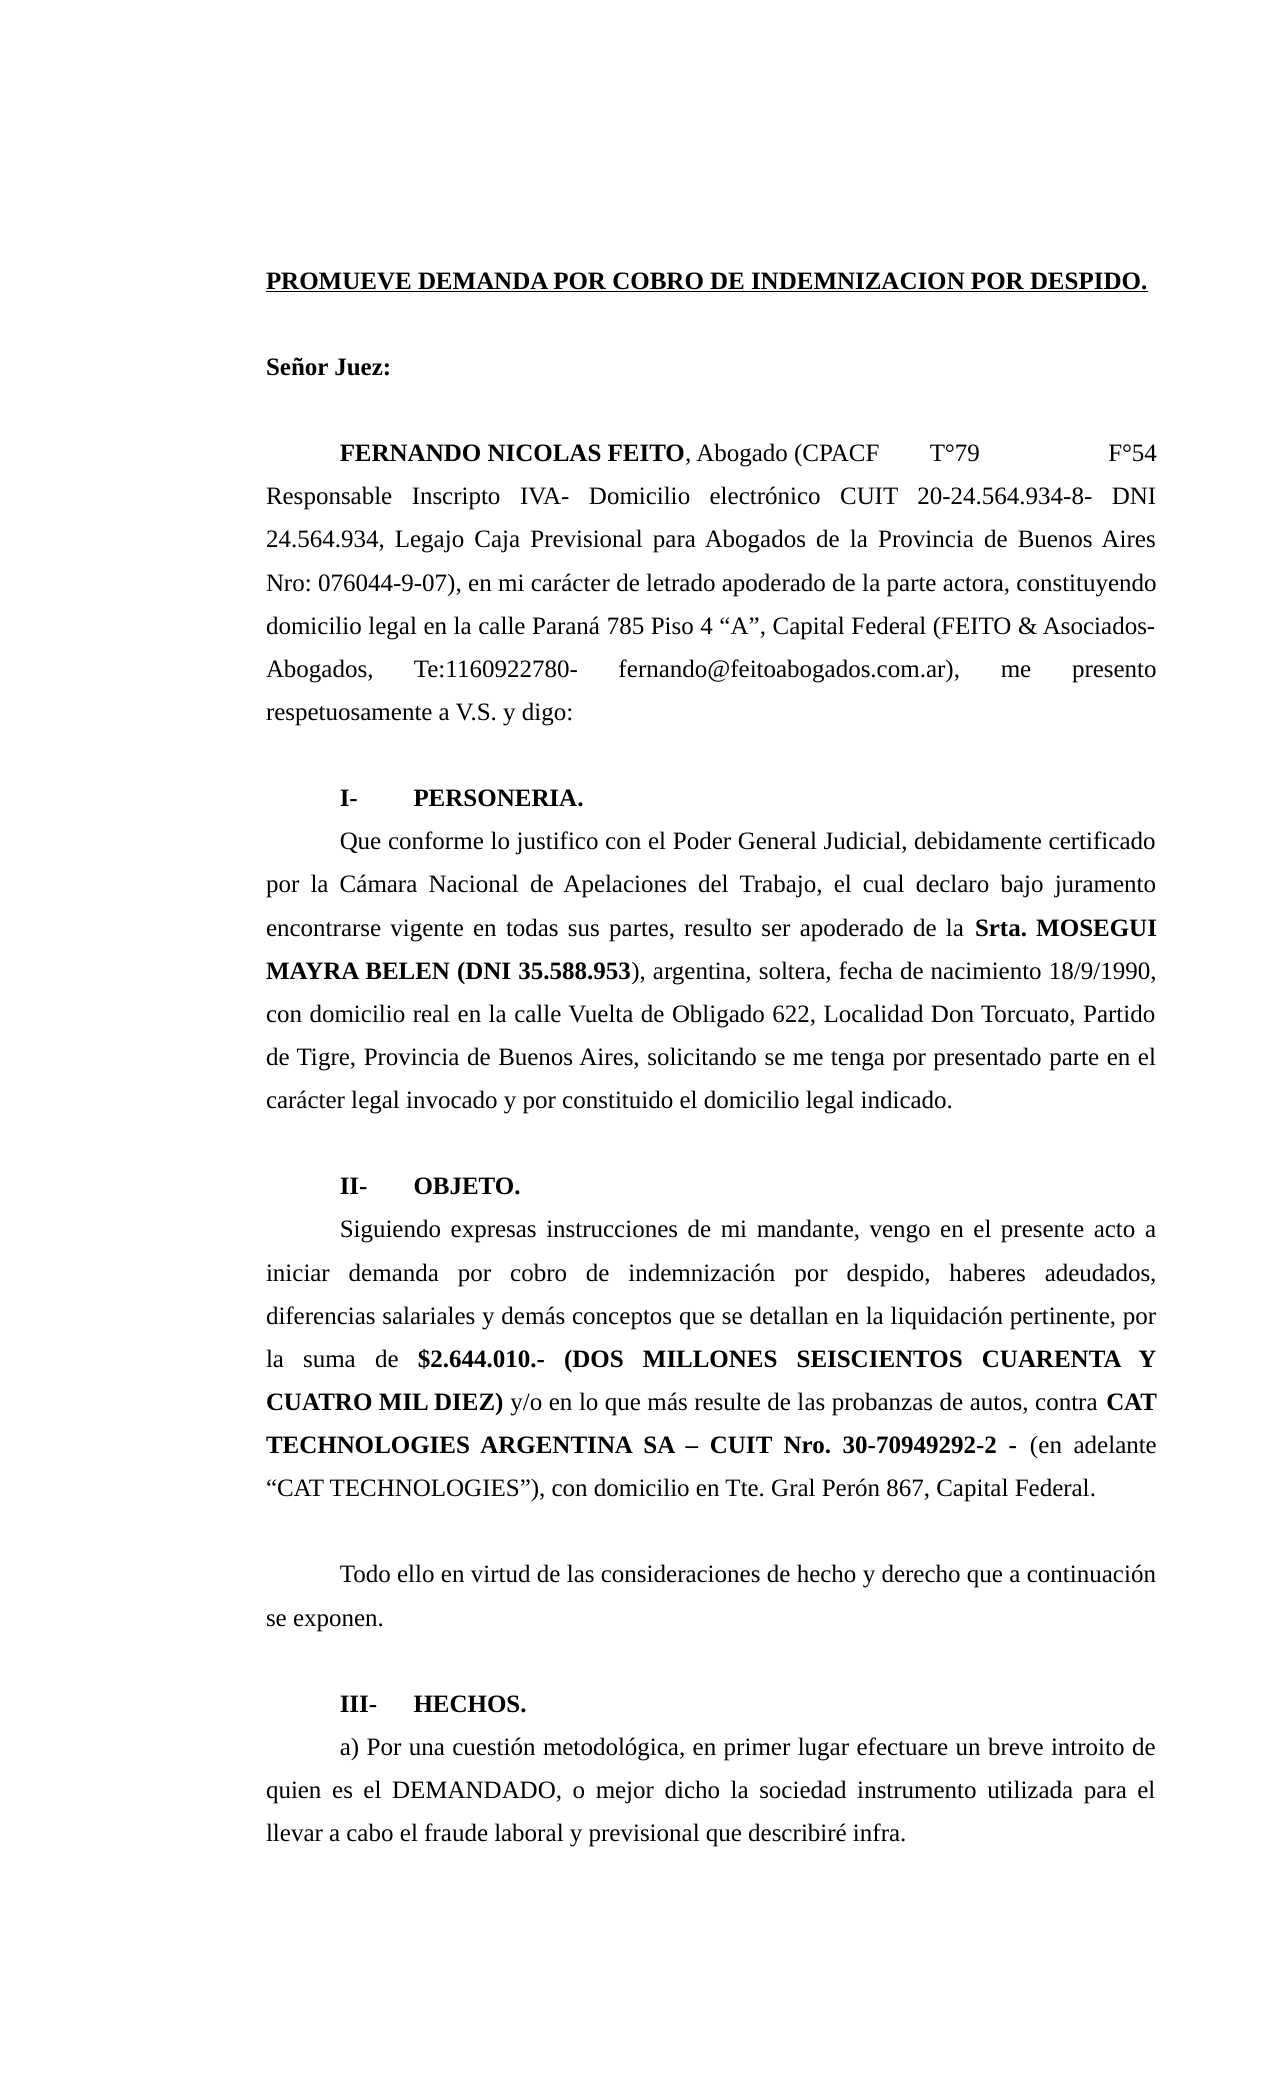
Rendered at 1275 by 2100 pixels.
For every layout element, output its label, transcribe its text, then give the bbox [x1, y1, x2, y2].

text I- PERSONERIA. [266, 783, 1157, 812]
text a) Por una cuestión metodológica, en primer lugar efectuare un breve introito de quien es el DEMANDADO, o mejor dicho la sociedad instrumento utilizada para el llevar a cabo el fraude laboral y previsional que describiré infra. [266, 1732, 1157, 1847]
text Que conforme lo justifico con el Poder General Judicial, debidamente certificado por la Cámara Nacional de Apelaciones del Trabajo, el cual declaro bajo juramento encontrarse vigente en todas sus partes, resulto ser apoderado de la Srta. MOSEGUI MAYRA BELEN (DNI 35.588.953), argentina, soltera, fecha de nacimiento 18/9/1990, con domicilio real en la calle Vuelta de Obligado 622, Localidad Don Torcuato, Partido de Tigre, Provincia de Buenos Aires, solicitando se me tenga por presentado parte en el carácter legal invocado y por constituido el domicilio legal indicado. [266, 826, 1157, 1114]
text III- HECHOS. [266, 1689, 1157, 1718]
text Señor Juez: [266, 352, 1157, 381]
text Todo ello en virtud de las consideraciones de hecho y derecho que a continuación se exponen. [266, 1559, 1157, 1631]
text Siguiendo expresas instrucciones de mi mandante, vengo en el presente acto a iniciar demanda por cobro de indemnización por despido, haberes adeudados, diferencias salariales y demás conceptos que se detallan en la liquidación pertinente, por la suma de $2.644.010.- (DOS MILLONES SEISCIENTOS CUARENTA Y CUATRO MIL DIEZ) y/o en lo que más resulte de las probanzas de autos, contra CAT TECHNOLOGIES ARGENTINA SA – CUIT Nro. 30-70949292-2 - (en adelante “CAT TECHNOLOGIES”), con domicilio en Tte. Gral Perón 867, Capital Federal. [266, 1214, 1157, 1502]
text PROMUEVE DEMANDA POR COBRO DE INDEMNIZACION POR DESPIDO. [266, 266, 1157, 294]
text FERNANDO NICOLAS FEITO, Abogado (CPACF T°79 F°54 Responsable Inscripto IVA- Domicilio electrónico CUIT 20-24.564.934-8- DNI 24.564.934, Legajo Caja Previsional para Abogados de la Provincia de Buenos Aires Nro: 076044-9-07), en mi carácter de letrado apoderado de la parte actora, constituyendo domicilio legal en la calle Paraná 785 Piso 4 “A”, Capital Federal (FEITO & Asociados- Abogados, Te:1160922780- fernando@feitoabogados.com.ar), me presento respetuosamente a V.S. y digo: [266, 438, 1157, 726]
text II- OBJETO. [266, 1171, 1157, 1200]
